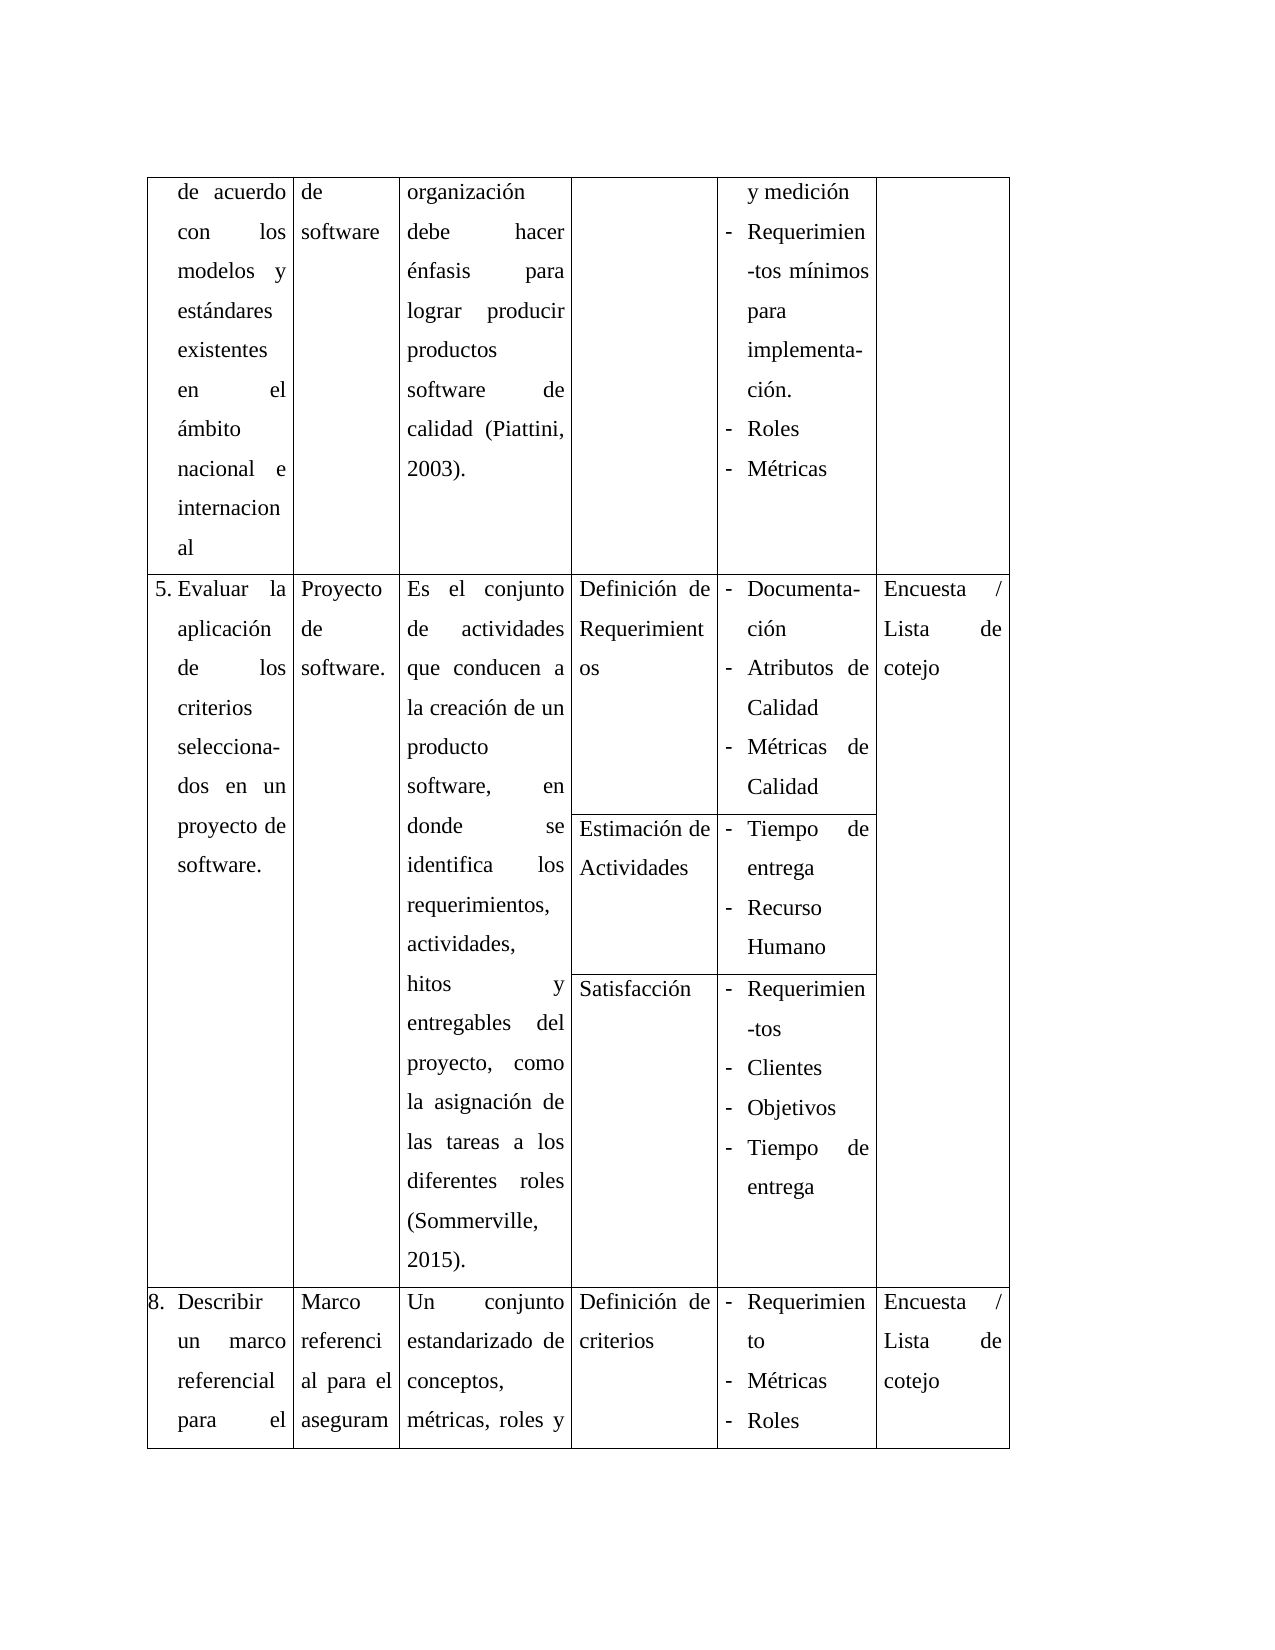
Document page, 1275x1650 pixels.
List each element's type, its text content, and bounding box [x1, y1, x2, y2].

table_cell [400, 1288, 571, 1447]
table_cell Satisfacción [572, 975, 717, 1287]
table_cell Definición de Requerimientos [572, 575, 717, 813]
table_cell Requerimien-tos Clientes Objetivos Tiempo de entrega [718, 975, 876, 1287]
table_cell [572, 1288, 717, 1447]
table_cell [400, 178, 571, 574]
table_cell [148, 178, 293, 574]
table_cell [294, 178, 399, 574]
table_cell Es el conjunto de actividades que conducen a la creación de un producto software, en donde se identifica los requerimientos, actividades, hitos y entregables del proyecto, como la asignación de las tareas a los diferentes roles (Sommerville, 2015). [400, 575, 571, 1287]
table_cell Proyecto de software. [294, 575, 399, 1287]
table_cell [877, 178, 1009, 574]
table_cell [718, 178, 876, 574]
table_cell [572, 178, 717, 574]
table_cell Evaluar la aplicación de los criterios selecciona-dos en un proyecto de software. [148, 575, 293, 1287]
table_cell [718, 1288, 876, 1447]
table_cell Documenta-ción Atributos de Calidad Métricas de Calidad [718, 575, 876, 813]
table_cell Estimación de Actividades [572, 815, 717, 974]
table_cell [877, 1288, 1009, 1447]
table_cell Encuesta / Lista de cotejo [877, 575, 1009, 1287]
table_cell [294, 1288, 399, 1447]
table_cell Tiempo de entrega Recurso Humano [718, 815, 876, 974]
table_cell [148, 1288, 293, 1447]
